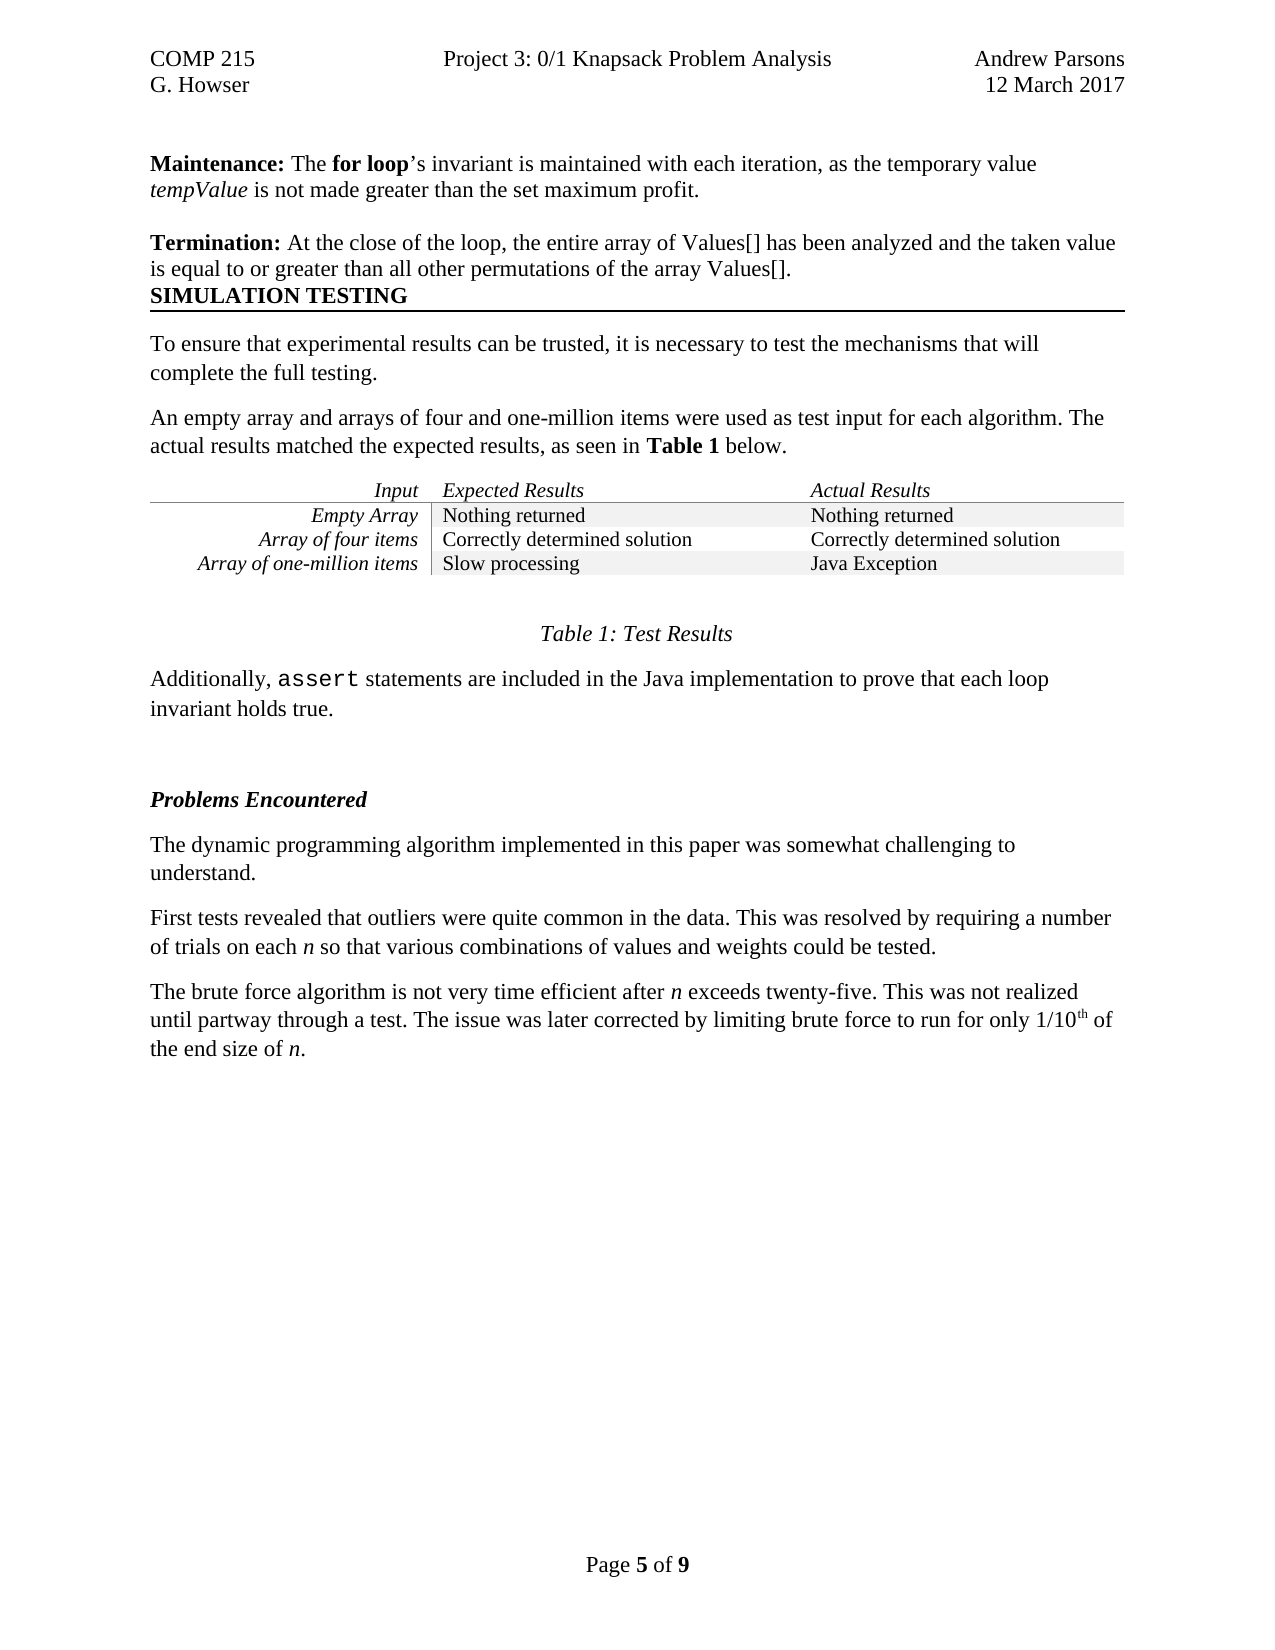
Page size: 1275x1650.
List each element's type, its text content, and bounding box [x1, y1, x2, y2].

text Problems Encountered [150, 786, 1125, 812]
text An empty array and arrays of four and one-million items were used as test input for each algorithm. The actual results matched the expected results, as seen in Table 1 below. [150, 404, 1125, 459]
table_cell Correctly determined solution [432, 527, 799, 551]
text To ensure that experimental results can be trusted, it is necessary to test the mechanisms that will complete the full testing. [150, 331, 1125, 385]
text First tests revealed that outliers were quite common in the data. This was resolved by requiring a number of trials on each n so that various combinations of values and weights could be tested. [150, 904, 1125, 959]
text Table 1: Test Results [150, 620, 1125, 646]
table_header Actual Results [799, 478, 1124, 502]
table_cell Array of one-million items [150, 551, 431, 575]
text The dynamic programming algorithm implemented in this paper was somewhat challenging to understand. [150, 831, 1125, 886]
text Termination: At the close of the loop, the entire array of Values[] has been analyzed and the taken value is equal to or greater than all other permutations of the array Values[]. [150, 229, 1125, 282]
table_cell Correctly determined solution [799, 527, 1124, 551]
table_cell Slow processing [432, 551, 799, 575]
table_cell Empty Array [150, 503, 431, 527]
text Maintenance: The for loop’s invariant is maintained with each iteration, as the temporary value tempValue is not made greater than the set maximum profit. [150, 150, 1125, 203]
table_cell Nothing returned [432, 503, 799, 527]
table_cell Array of four items [150, 527, 431, 551]
text Additionally, assert statements are included in the Java implementation to prove that each loop invariant holds true. [150, 665, 1125, 722]
table_cell Java Exception [799, 551, 1124, 575]
text The brute force algorithm is not very time efficient after n exceeds twenty-five. This was not realized until partway through a test. The issue was later corrected by limiting brute force to run for only 1/10th of the end size of n. [150, 978, 1125, 1061]
text SIMULATION TESTING [150, 282, 1125, 310]
table_header Input [150, 478, 431, 502]
table_header Expected Results [431, 478, 799, 502]
table_cell Nothing returned [799, 503, 1124, 527]
